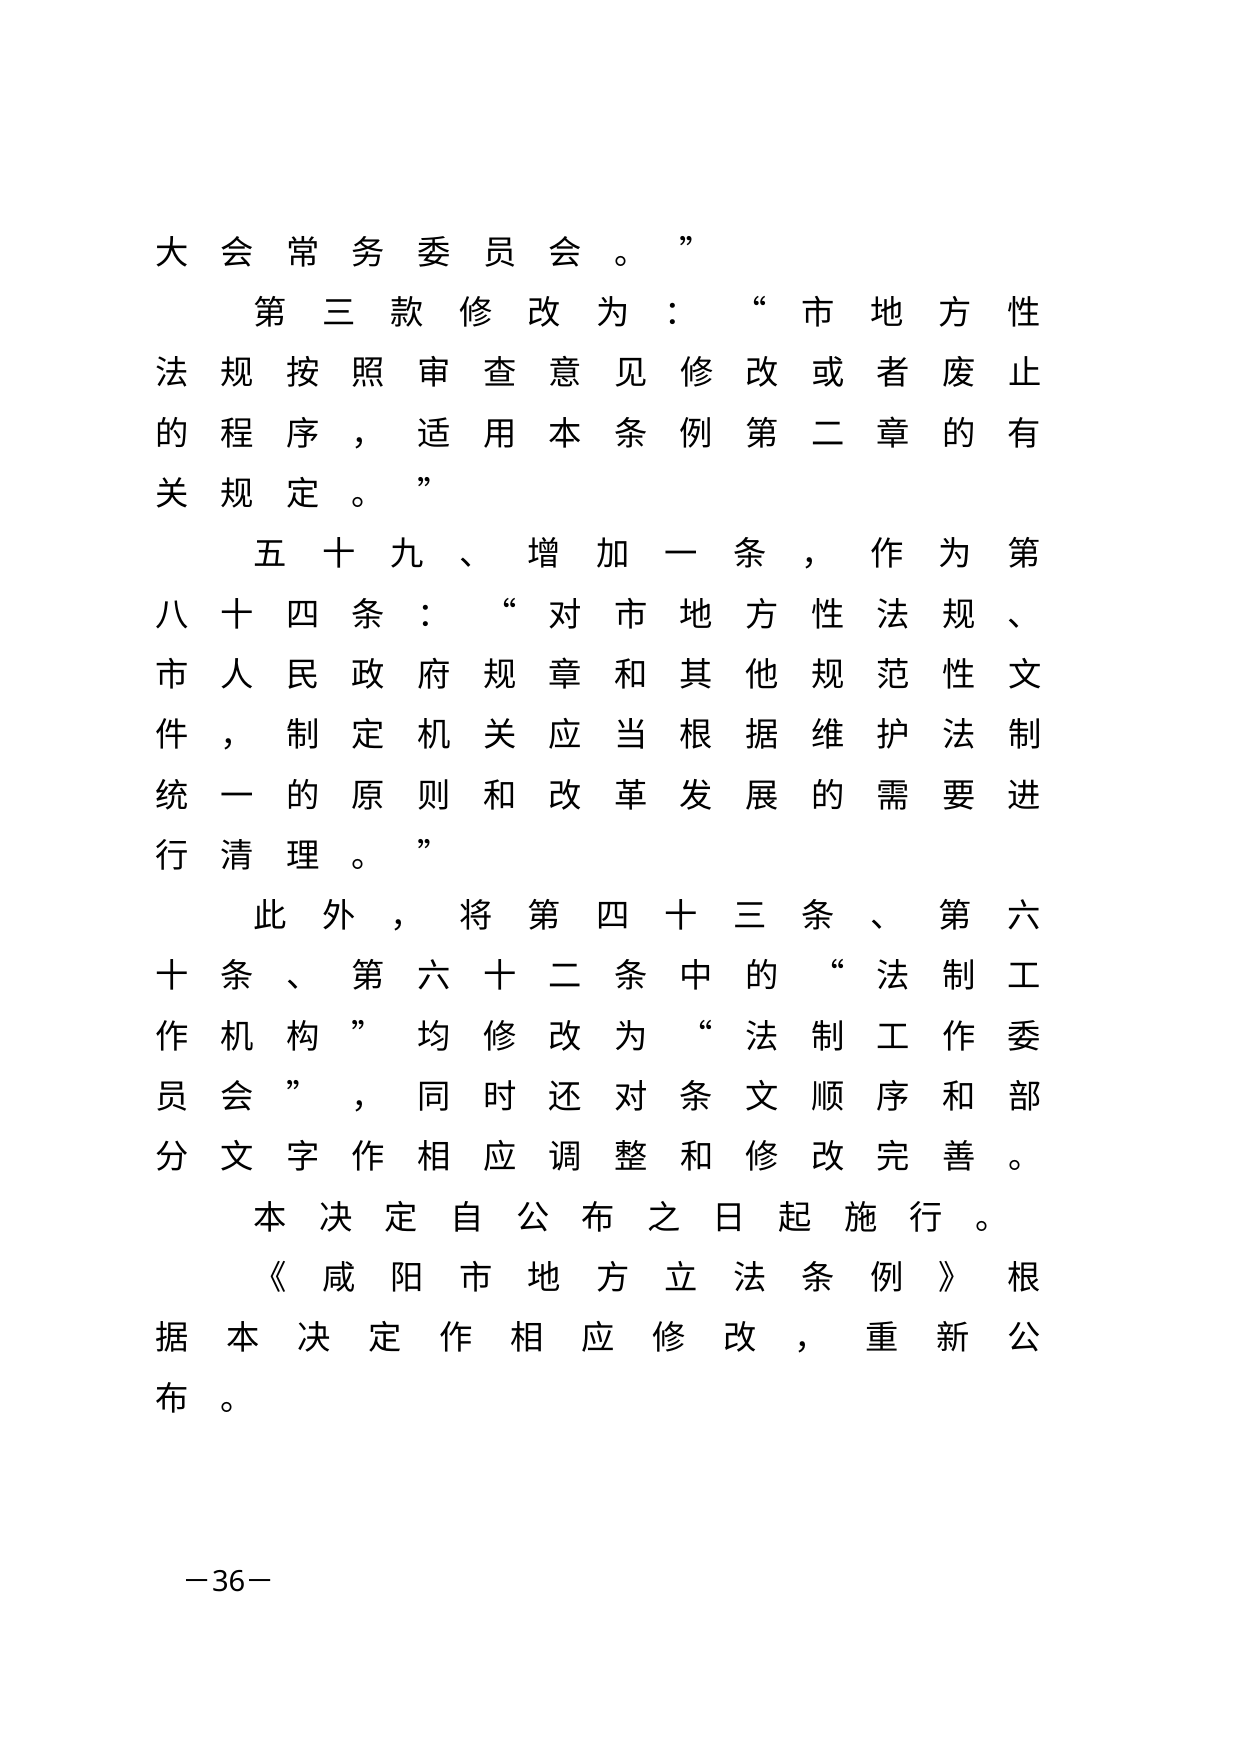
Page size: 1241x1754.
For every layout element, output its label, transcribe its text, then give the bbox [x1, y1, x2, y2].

list 《咸阳市地方立法条例》根据本决定作相应修改，重新公布。 [155, 1245, 1073, 1426]
list 第三款修改为：“市地方性法规按照审查意见修改或者废止的程序，适用本条例第二章的有关规定。” [155, 280, 1073, 521]
list 五十九、增加一条，作为第八十四条：“对市地方性法规、市人民政府规章和其他规范性文件，制定机关应当根据维护法制统一的原则和改革发展的需要进行清理。” [155, 521, 1073, 883]
list 第二款修改为：“市人民代表大会常务委员会应当在两个月内将是否修改或者废止的意见报全国人民代表大会宪法和法律委员会、有关的专门委员会、常务委员会工作机构以及省人民代表大会常务委员会。” [155, 219, 1073, 280]
list 本决定自公布之日起施行。 [155, 1184, 1073, 1245]
list 此外，将第四十三条、第六十条、第六十二条中的“法制工作机构”均修改为“法制工作委员会”，同时还对条文顺序和部分文字作相应调整和修改完善。 [155, 883, 1073, 1184]
